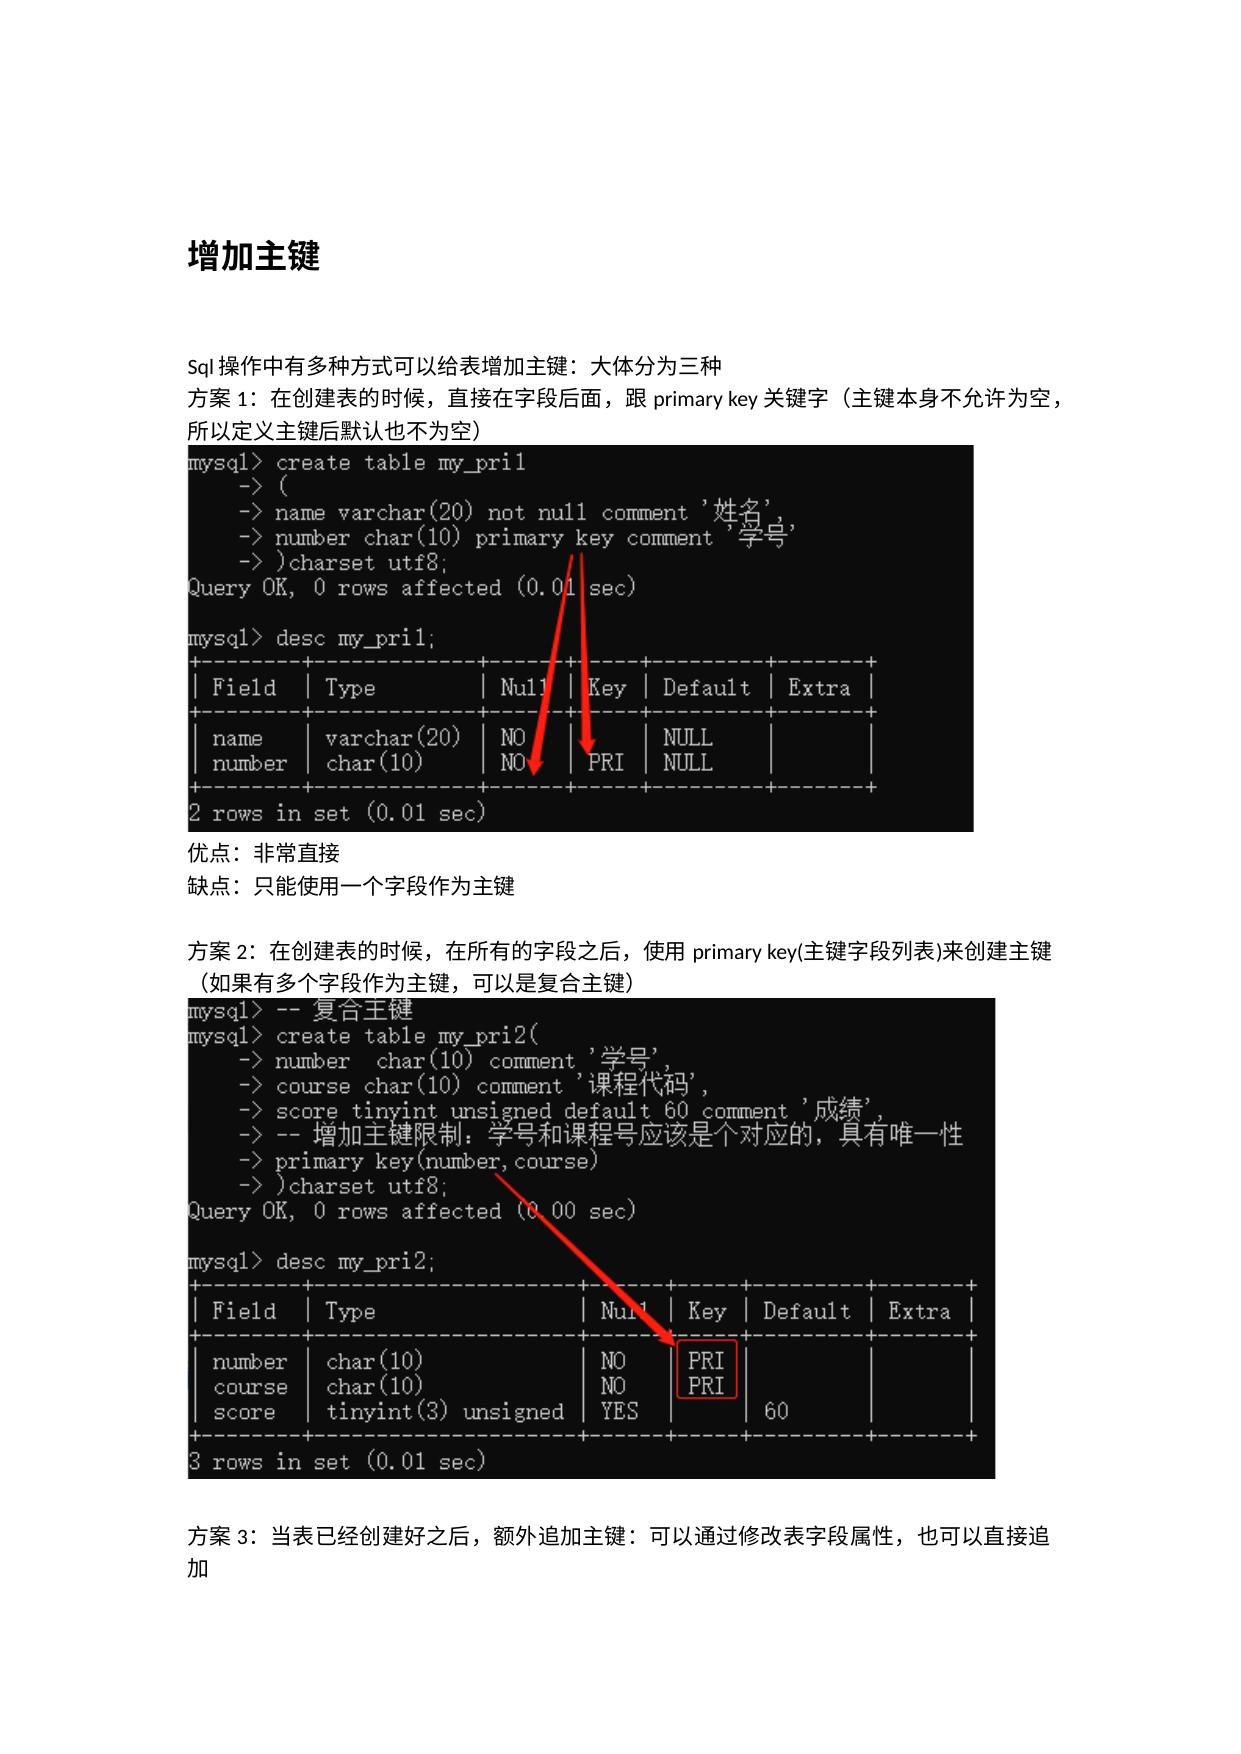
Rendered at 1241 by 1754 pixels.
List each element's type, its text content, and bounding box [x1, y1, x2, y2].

subtitle 增加主键 [187, 222, 1053, 287]
text 缺点：只能使用一个字段作为主键 [187, 868, 1053, 901]
text 方案1：在创建表的时候，直接在字段后面，跟primary key关键字（主键本身不允许为空，所以定义主键后默认也不为空） [187, 381, 1053, 446]
picture [187, 445, 974, 832]
text 方案3：当表已经创建好之后，额外追加主键：可以通过修改表字段属性，也可以直接追加 [187, 1518, 1053, 1583]
text 优点：非常直接 [187, 836, 1053, 868]
text 方案2：在创建表的时候，在所有的字段之后，使用primary key(主键字段列表)来创建主键（如果有多个字段作为主键，可以是复合主键） [187, 933, 1053, 998]
text Sql操作中有多种方式可以给表增加主键：大体分为三种 [187, 348, 1053, 381]
picture [187, 998, 996, 1479]
